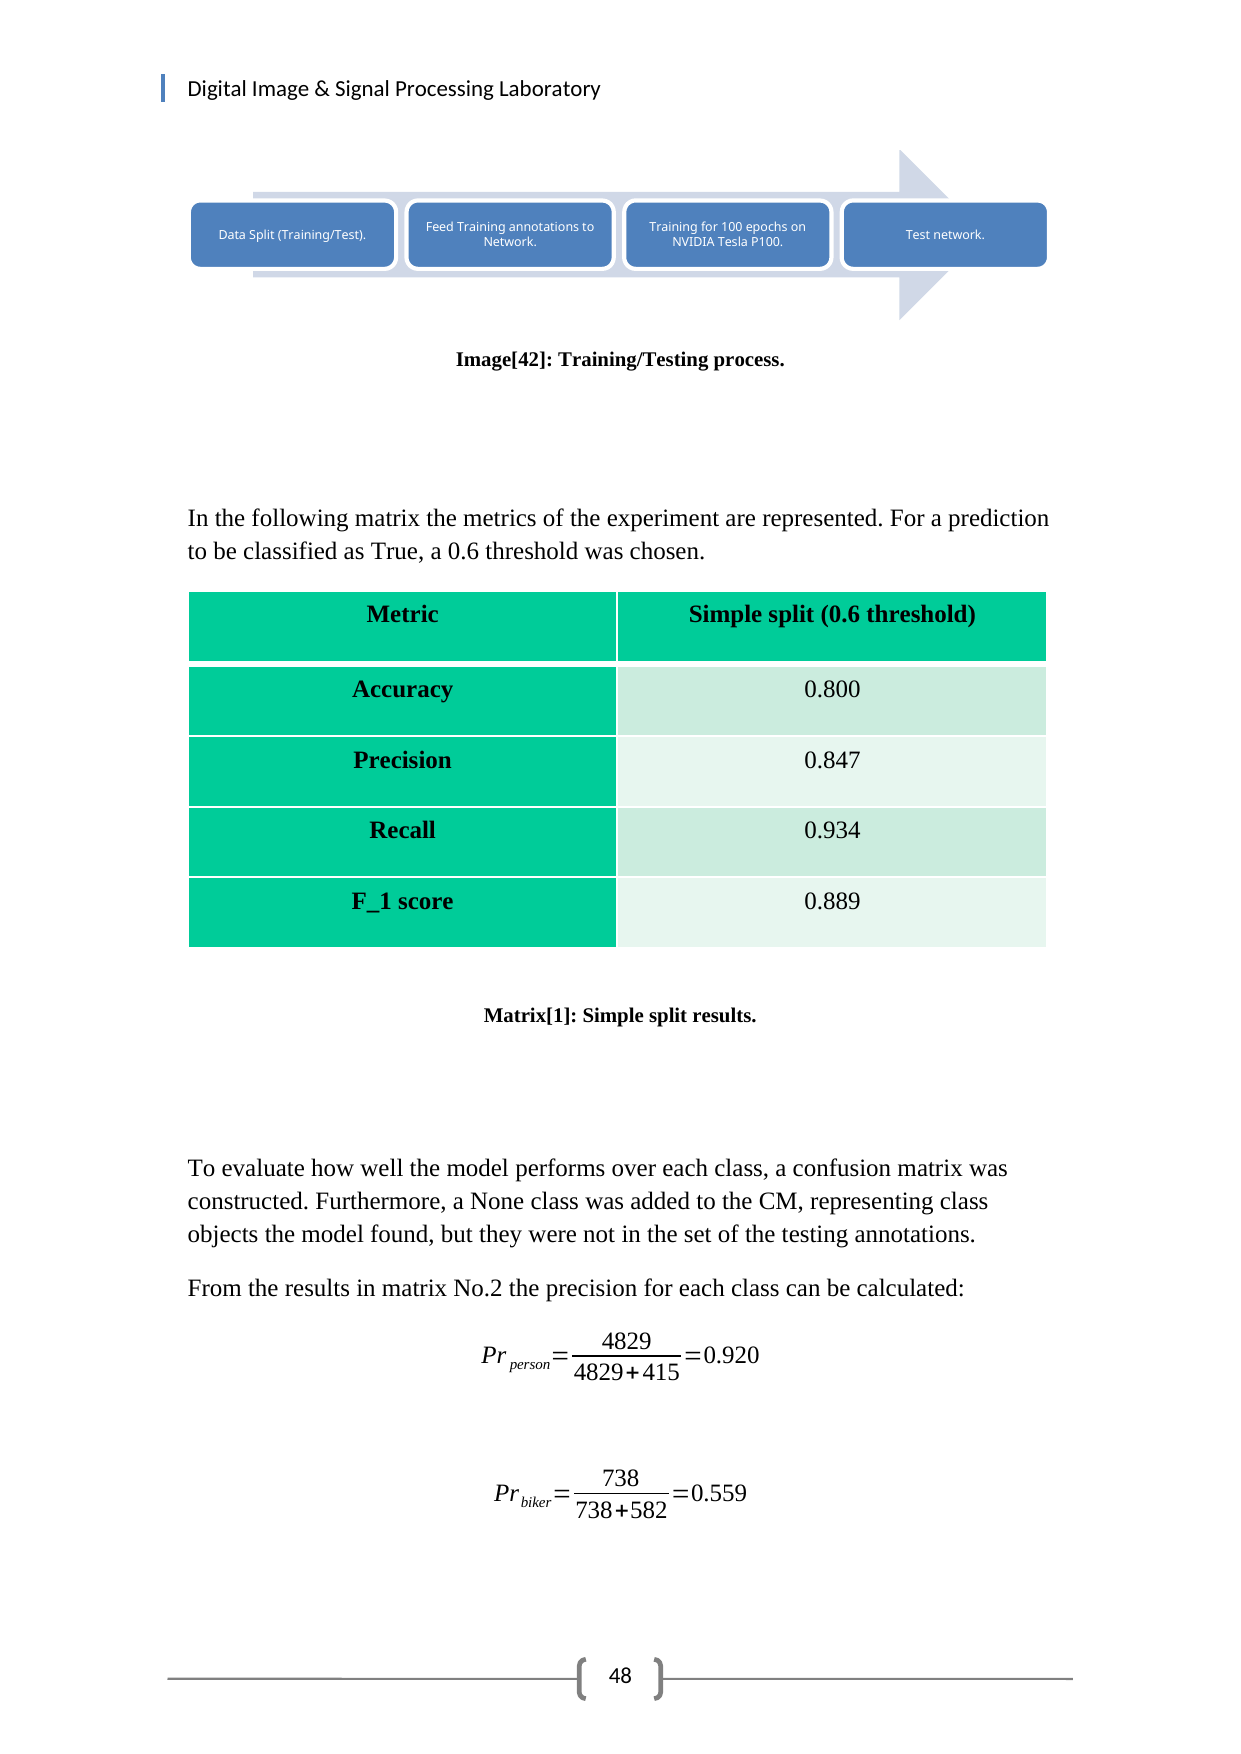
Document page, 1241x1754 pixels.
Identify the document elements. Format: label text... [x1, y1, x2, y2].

text From the results in matrix No.2 the precision for each class can be calculated: [187, 1273, 1053, 1302]
table_cell 0.847 [618, 737, 1046, 806]
table_cell F_1 score [189, 878, 616, 947]
table_cell 0.800 [618, 667, 1046, 735]
table_header Metric [189, 592, 616, 661]
table_cell Recall [189, 808, 616, 876]
text To evaluate how well the model performs over each class, a confusion matrix was constructed. Furthermore, a None class was added to the CM, representing class objects the model found, but they were not in the set of the testing annotations. [187, 1153, 1053, 1248]
text Image[42]: Training/Testing process. [187, 347, 1053, 371]
table_header Simple split (0.6 threshold) [618, 592, 1046, 661]
text Matrix[1]: Simple split results. [187, 1003, 1053, 1027]
table_cell Accuracy [189, 667, 616, 735]
text In the following matrix the metrics of the experiment are represented. For a prediction to be classified as True, a 0.6 threshold was chosen. [187, 503, 1053, 565]
table_cell Precision [189, 737, 616, 806]
table_cell 0.889 [618, 878, 1046, 947]
table_cell 0.934 [618, 808, 1046, 876]
